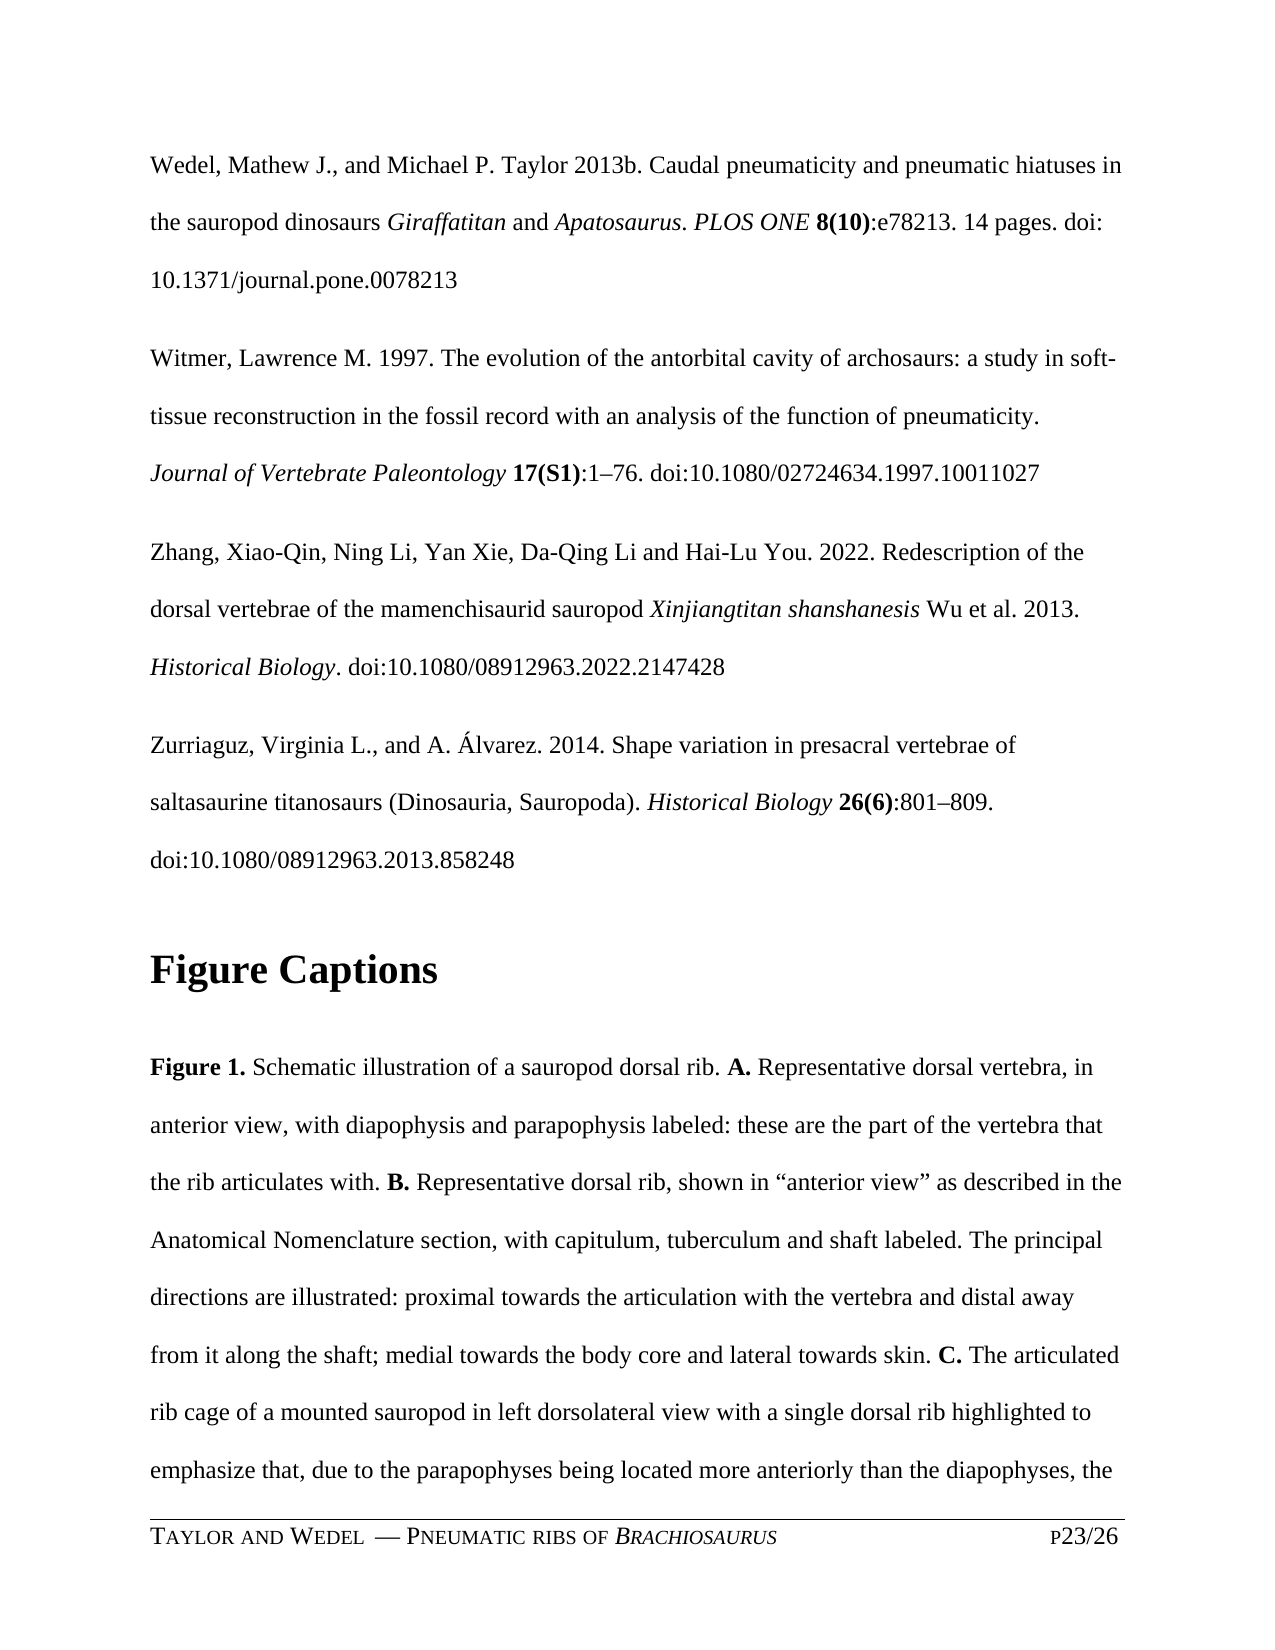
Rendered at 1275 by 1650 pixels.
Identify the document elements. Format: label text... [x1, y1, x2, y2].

text Witmer, Lawrence M. 1997. The evolution of the antorbital cavity of archosaurs: a study in soft-tissue reconstruction in the fossil record with an analysis of the function of pneumaticity. Journal of Vertebrate Paleontology 17(S1):1–76. doi:10.1080/02724634.1997.10011027 [150, 343, 1125, 487]
text Zhang, Xiao-Qin, Ning Li, Yan Xie, Da-Qing Li and Hai-Lu You. 2022. Redescription of the dorsal vertebrae of the mamenchisaurid sauropod Xinjiangtitan shanshanesis Wu et al. 2013. Historical Biology. doi:10.1080/08912963.2022.2147428 [150, 537, 1125, 680]
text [150, 1052, 1125, 1484]
subtitle Figure Captions [150, 944, 1125, 992]
text Wedel, Mathew J., and Michael P. Taylor 2013b. Caudal pneumaticity and pneumatic hiatuses in the sauropod dinosaurs Giraffatitan and Apatosaurus. PLOS ONE 8(10):e78213. 14 pages. doi: 10.1371/journal.pone.0078213 [150, 150, 1125, 294]
text Zurriaguz, Virginia L., and A. Álvarez. 2014. Shape variation in presacral vertebrae of saltasaurine titanosaurs (Dinosauria, Sauropoda). Historical Biology 26(6):801–809. doi:10.1080/08912963.2013.858248 [150, 730, 1125, 874]
